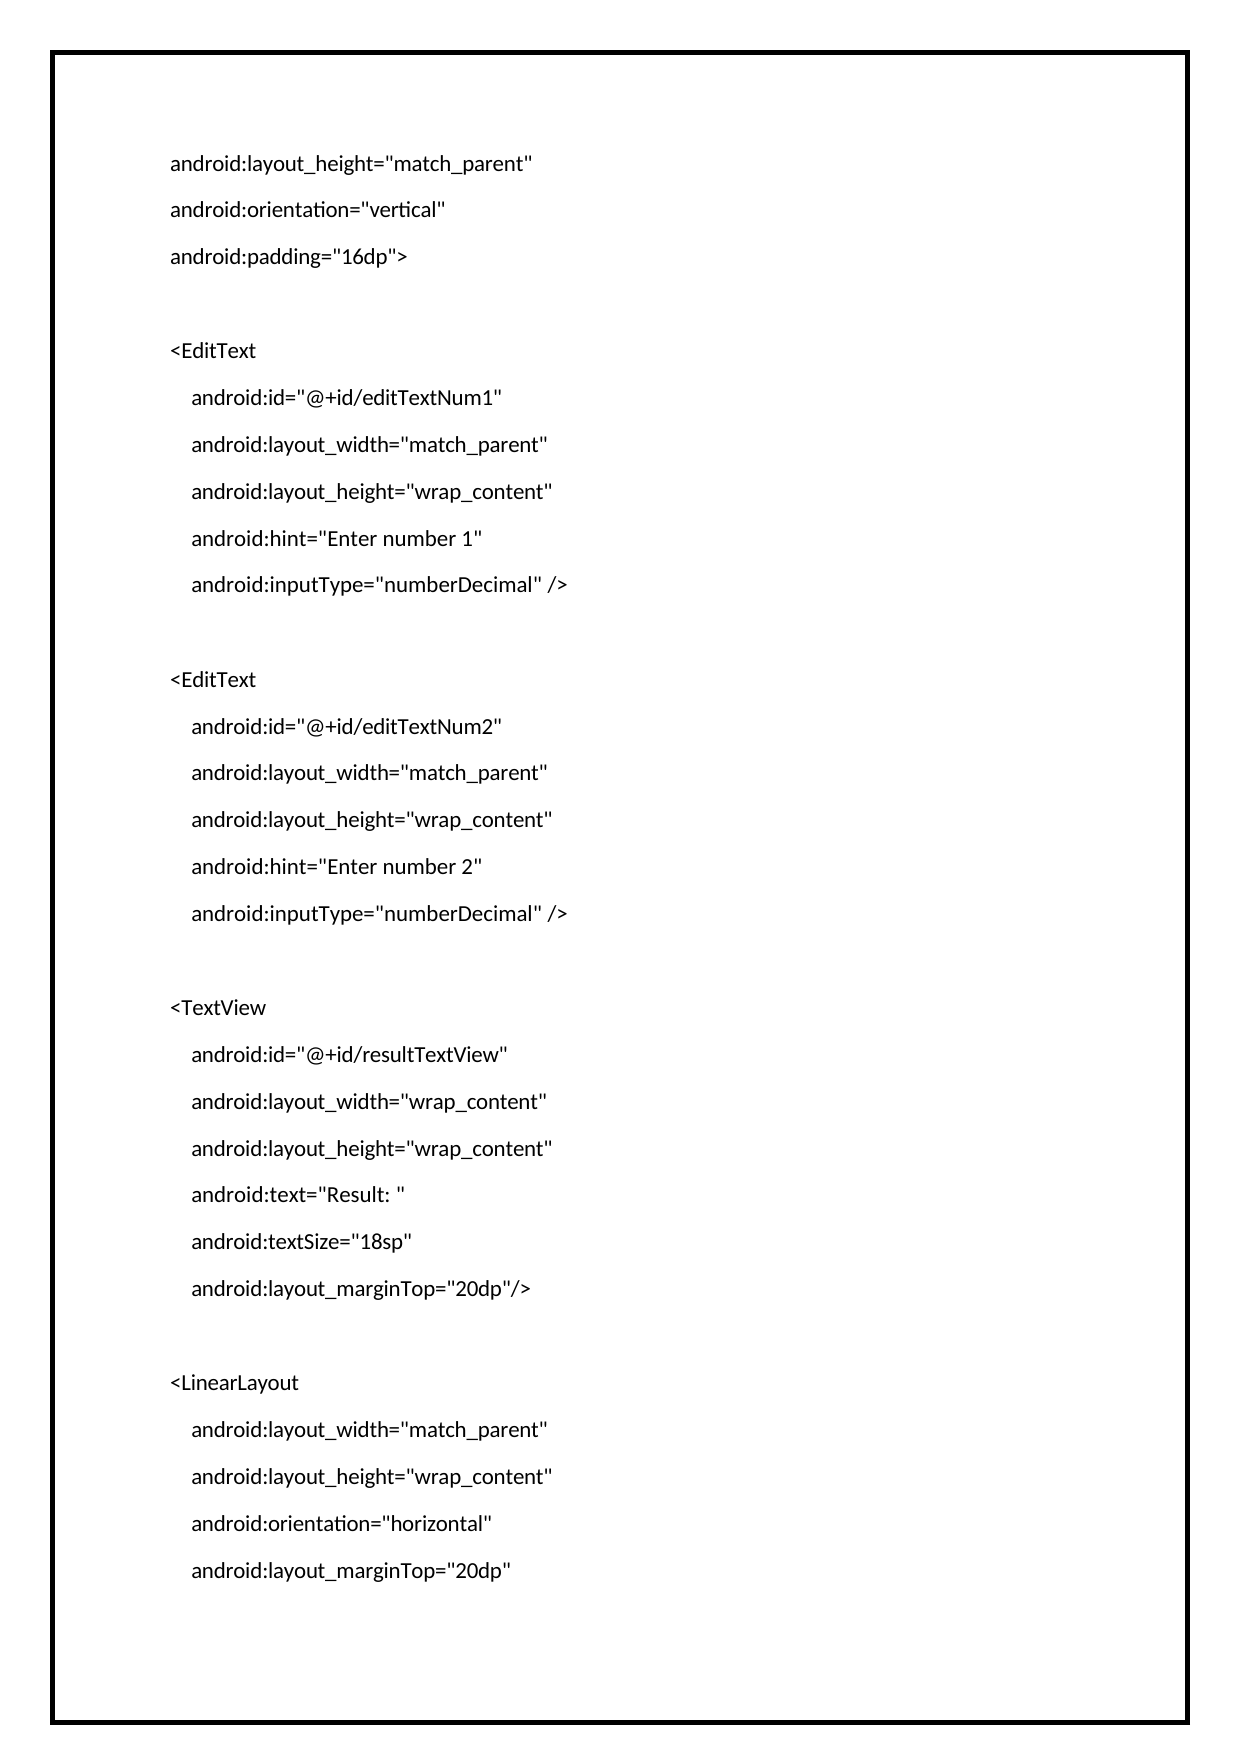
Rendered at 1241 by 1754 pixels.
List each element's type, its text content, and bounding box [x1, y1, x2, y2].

text <EditText android:id="@+id/editTextNum2" android:layout_width="match_parent" android:layout_height="wrap_content" android:hint="Enter number 2" android:inputType="numberDecimal" /> [170, 665, 568, 927]
text <EditText android:id="@+id/editTextNum1" android:layout_width="match_parent" android:layout_height="wrap_content" android:hint="Enter number 1" android:inputType="numberDecimal" /> [170, 337, 568, 598]
text <TextView android:id="@+id/resultTextView" android:layout_width="wrap_content" android:layout_height="wrap_content" android:text="Result: " android:textSize="18sp" android:layout_marginTop="20dp"/> [170, 993, 575, 1302]
text android:layout_height="match_parent" android:orientation="vertical" android:padding="16dp"> [170, 149, 575, 270]
text <LinearLayout android:layout_width="match_parent" android:layout_height="wrap_content" android:orientation="horizontal" android:layout_marginTop="20dp" [170, 1368, 575, 1584]
